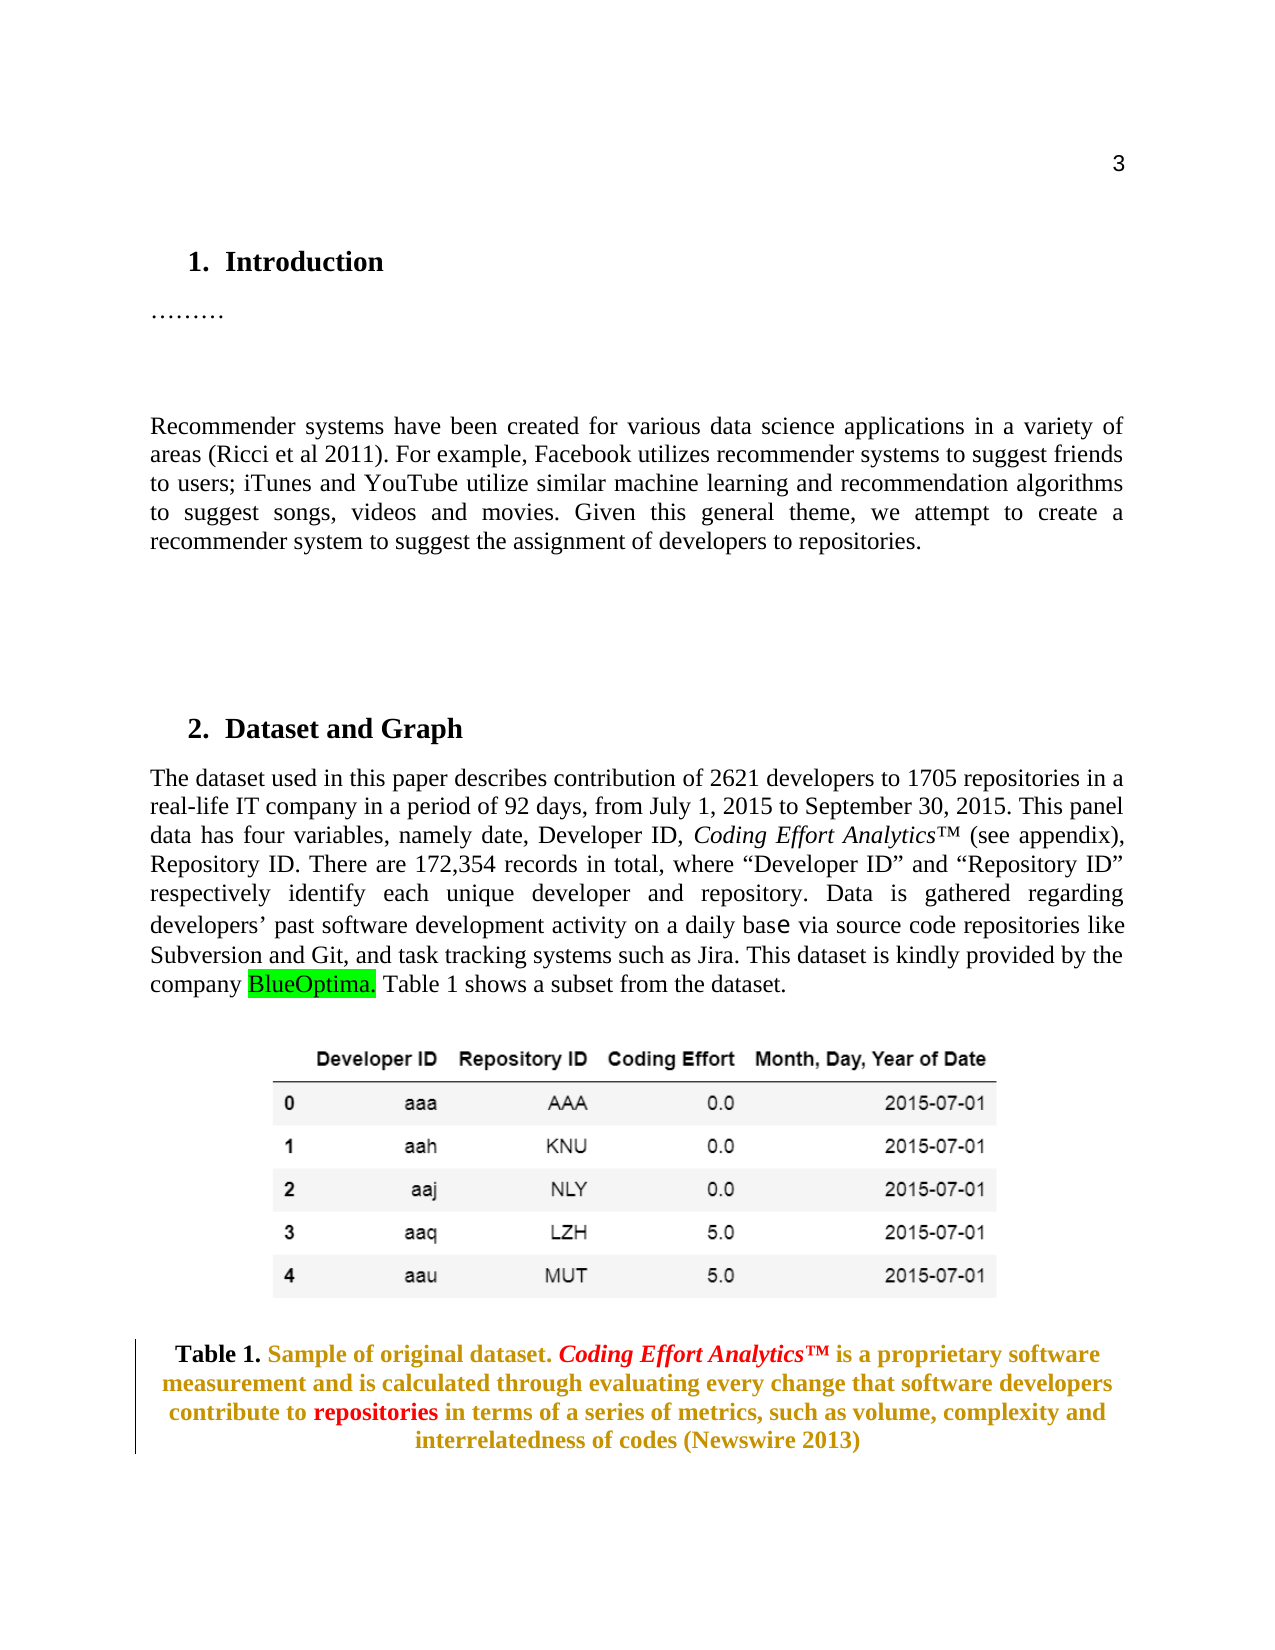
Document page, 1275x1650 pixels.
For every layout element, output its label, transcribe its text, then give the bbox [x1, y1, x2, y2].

subtitle Introduction [187, 244, 1125, 278]
text The dataset used in this paper describes contribution of 2621 developers to 1705 repositories in a real-life IT company in a period of 92 days, from July 1, 2015 to September 30, 2015. This panel data has four variables, namely date, Developer ID, Coding Effort Analytics™ (see appendix), Repository ID. There are 172,354 records in total, where “Developer ID” and “Repository ID” respectively identify each unique developer and repository. Data is gathered regarding developers’ past software development activity on a daily base via source code repositories like Subversion and Git, and task tracking systems such as Jira. This dataset is kindly provided by the company BlueOptima. Table 1 shows a subset from the dataset. [150, 763, 1125, 998]
subtitle Dataset and Graph [187, 712, 1125, 745]
text Recommender systems have been created for various data science applications in a variety of areas (Ricci et al 2011). For example, Facebook utilizes recommender systems to suggest friends to users; iTunes and YouTube utilize similar machine learning and recommendation algorithms to suggest songs, videos and movies. Given this general theme, we attempt to create a recommender system to suggest the assignment of developers to repositories. [150, 411, 1125, 554]
text ……… [150, 295, 1125, 324]
text Table 1. Sample of original dataset. Coding Effort Analytics™ is a proprietary software measurement and is calculated through evaluating every change that software developers contribute to repositories in terms of a series of metrics, such as volume, complexity and interrelatedness of codes (Newswire 2013) [150, 1339, 559, 1454]
picture [263, 1026, 1012, 1309]
text Table 1. Sample of original dataset. Coding Effort Analytics™ is a proprietary software measurement and is calculated through evaluating every change that software developers contribute to repositories in terms of a series of metrics, such as volume, complexity and interrelatedness of codes (Newswire 2013) [860, 1339, 1125, 1454]
